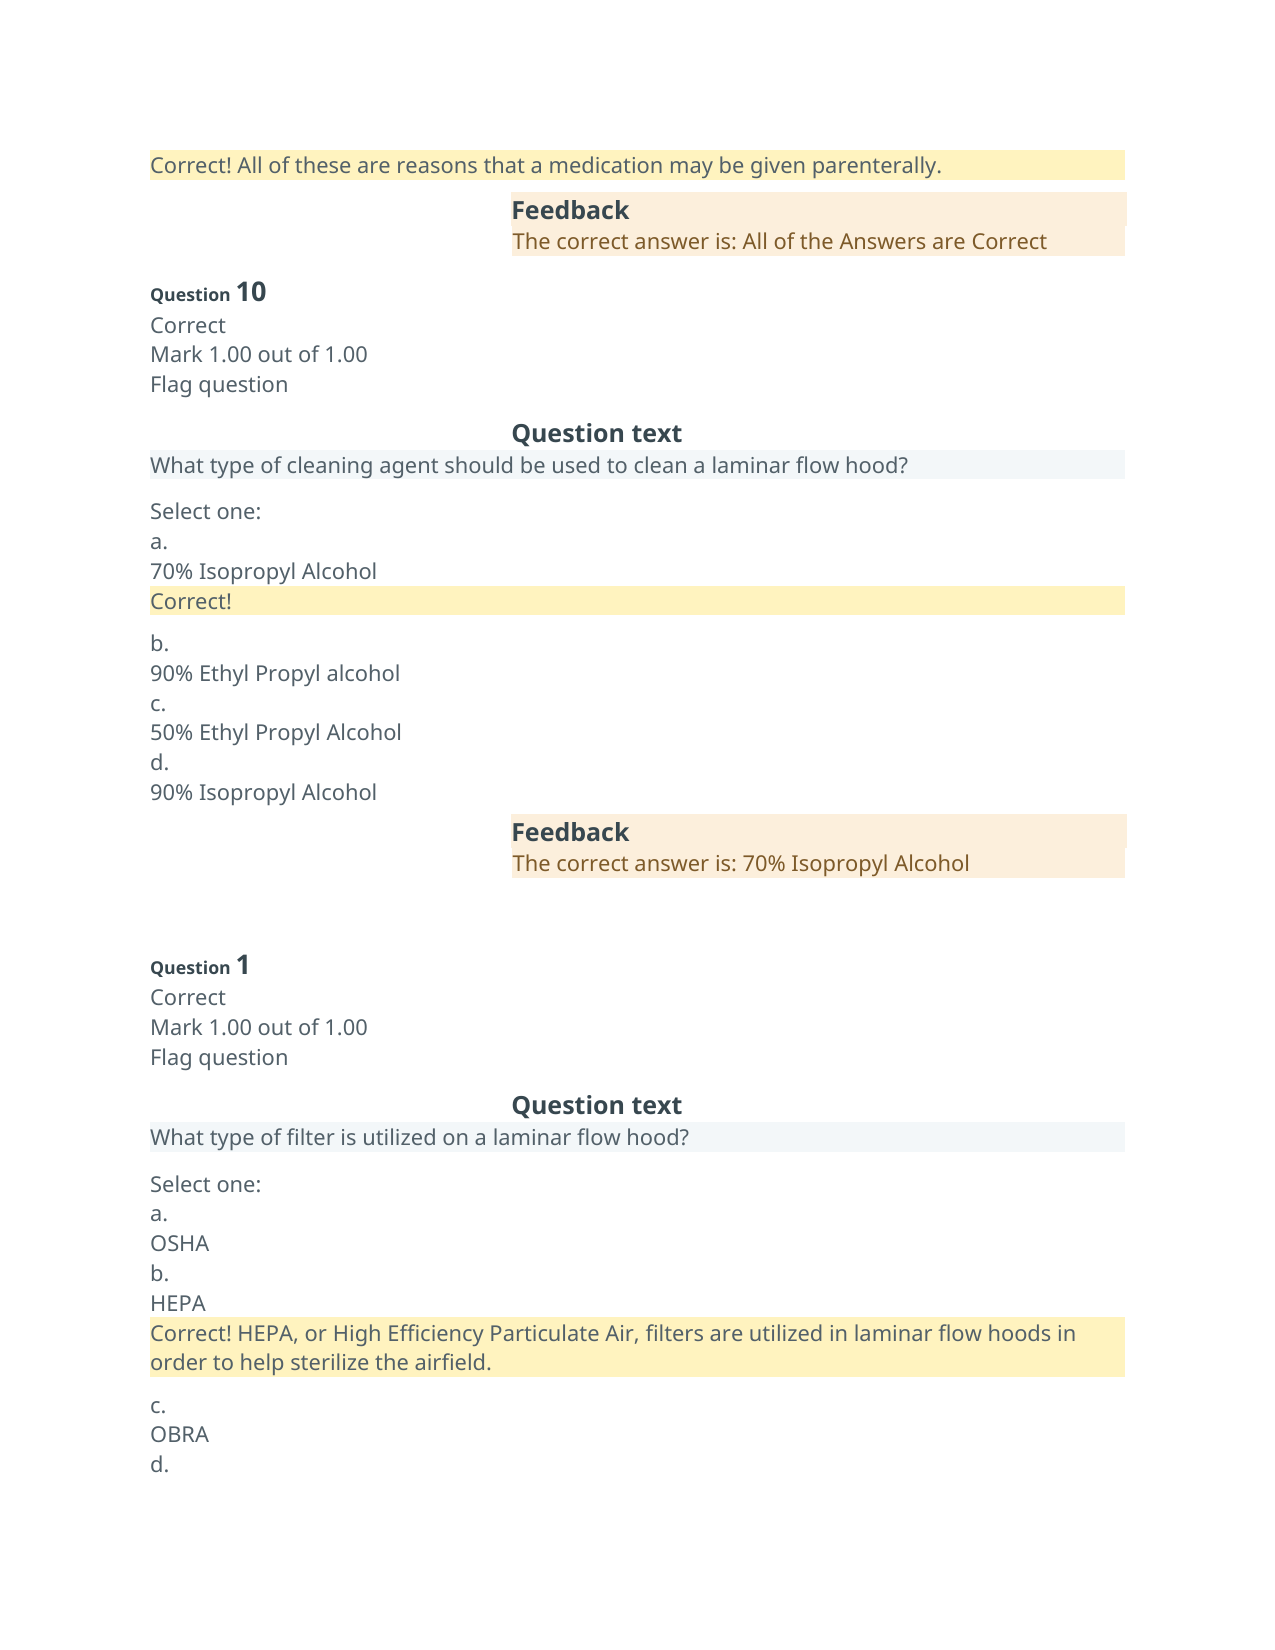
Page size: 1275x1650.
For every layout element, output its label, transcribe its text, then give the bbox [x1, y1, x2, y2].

text Question 10 [150, 273, 1125, 310]
text Correct [150, 982, 1125, 1012]
text The correct answer is: All of the Answers are Correct [512, 226, 1125, 256]
text Feedback [511, 814, 1127, 848]
text d. [150, 747, 1125, 777]
text Correct! [150, 586, 1125, 615]
text 90% Ethyl Propyl alcohol [150, 658, 1125, 687]
text Select one: [150, 1168, 1125, 1198]
text Flag question [150, 369, 1125, 399]
text d. [150, 1449, 1125, 1479]
text The correct answer is: 70% Isopropyl Alcohol [512, 848, 1125, 878]
text b. [150, 1258, 1125, 1288]
text Feedback [511, 192, 1127, 226]
text a. [150, 1198, 1125, 1228]
text Question 1 [150, 945, 1125, 982]
text What type of filter is utilized on a laminar flow hood? [150, 1122, 1125, 1152]
text Question text [511, 416, 1127, 450]
text a. [150, 526, 1125, 556]
text c. [150, 1389, 1125, 1419]
text Mark 1.00 out of 1.00 [150, 339, 1125, 369]
text Mark 1.00 out of 1.00 [150, 1012, 1125, 1042]
text Select one: [150, 496, 1125, 526]
text Flag question [150, 1042, 1125, 1071]
text What type of cleaning agent should be used to clean a laminar flow hood? [150, 450, 1125, 479]
text Question text [511, 1088, 1127, 1122]
text Correct! HEPA, or High Efficiency Particulate Air, filters are utilized in laminar flow hoods in order to help sterilize the airfield. [150, 1317, 1125, 1377]
text c. [150, 687, 1125, 717]
text 90% Isopropyl Alcohol [150, 777, 1125, 807]
text 70% Isopropyl Alcohol [150, 556, 1125, 586]
text 50% Ethyl Propyl Alcohol [150, 717, 1125, 747]
text Correct! All of these are reasons that a medication may be given parenterally. [150, 150, 1125, 180]
text OBRA [150, 1419, 1125, 1449]
text OSHA [150, 1228, 1125, 1258]
text Correct [150, 310, 1125, 339]
text HEPA [150, 1288, 1125, 1317]
text b. [150, 628, 1125, 658]
